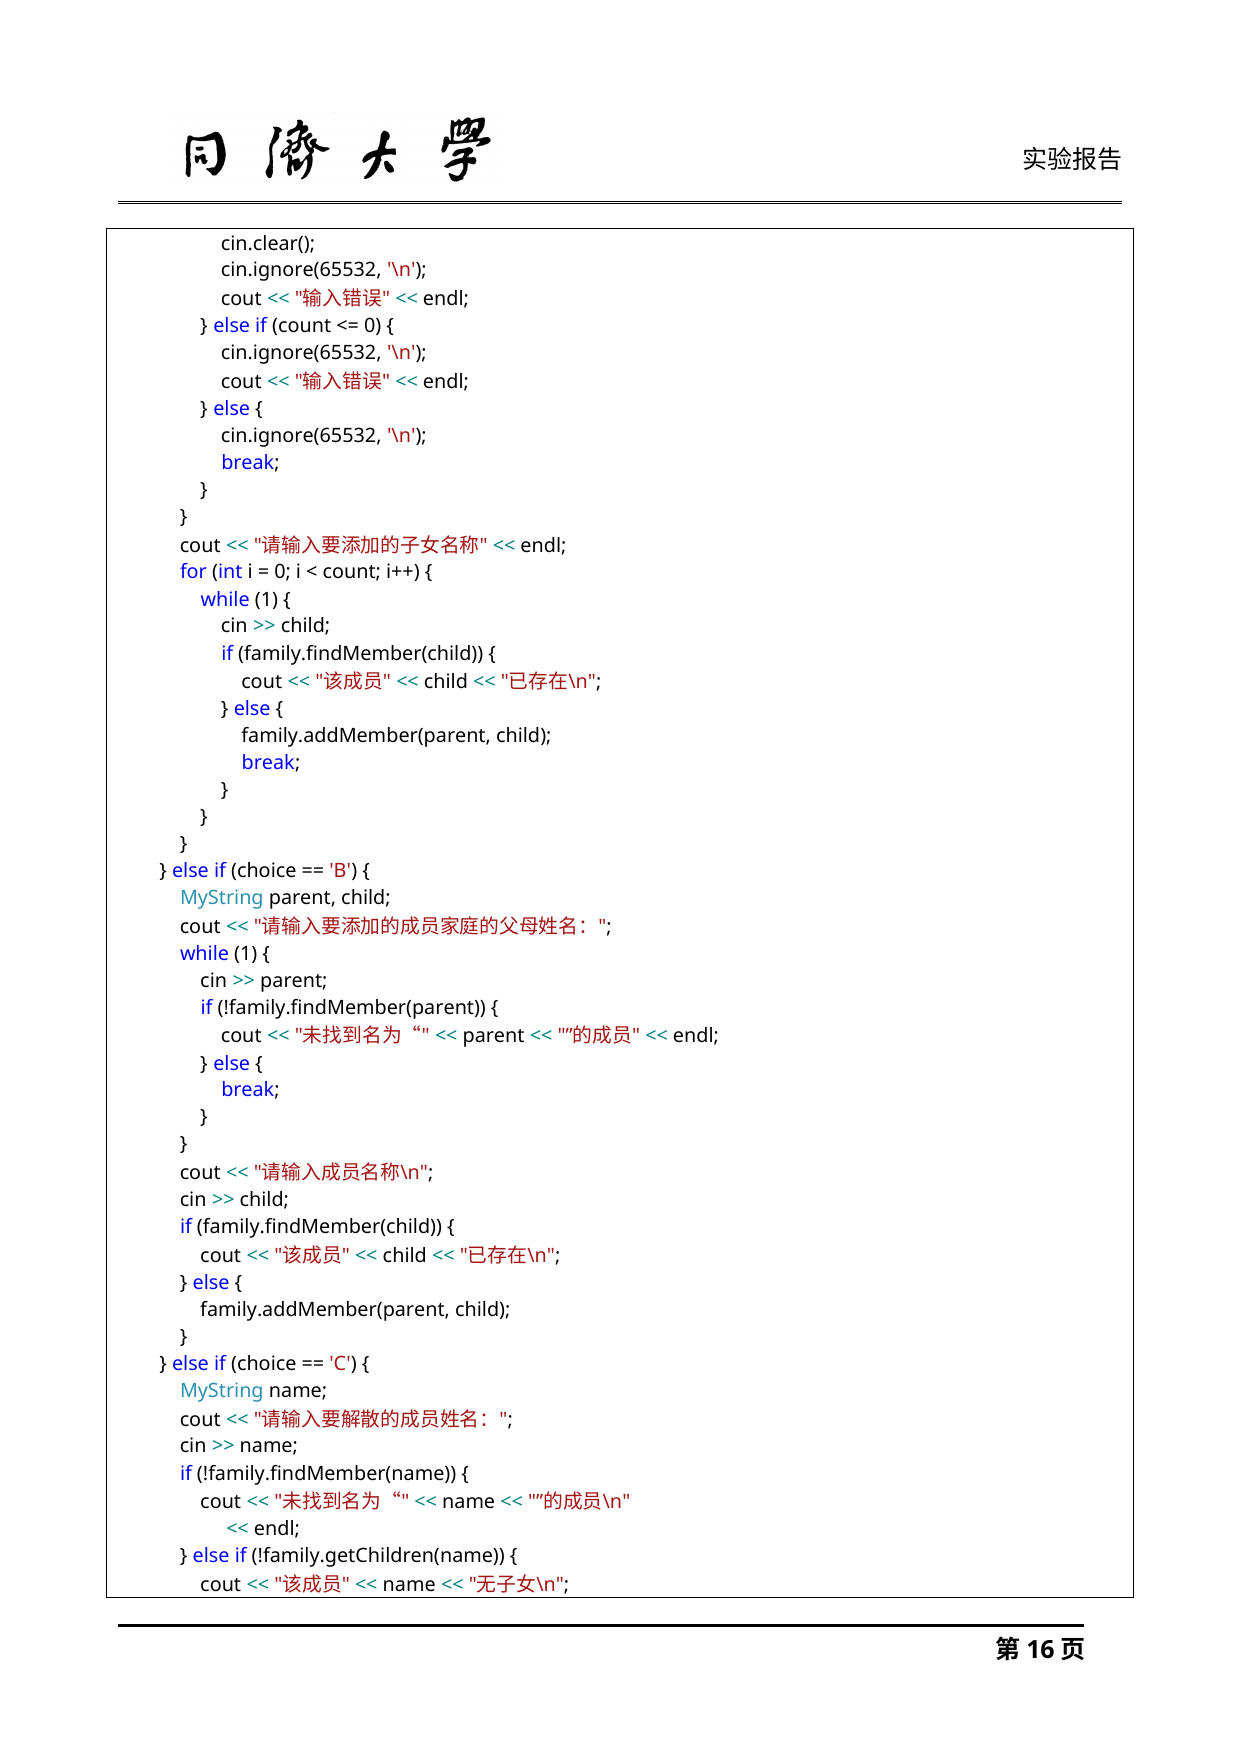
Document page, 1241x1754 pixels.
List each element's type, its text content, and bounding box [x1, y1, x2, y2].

picture [162, 109, 510, 188]
